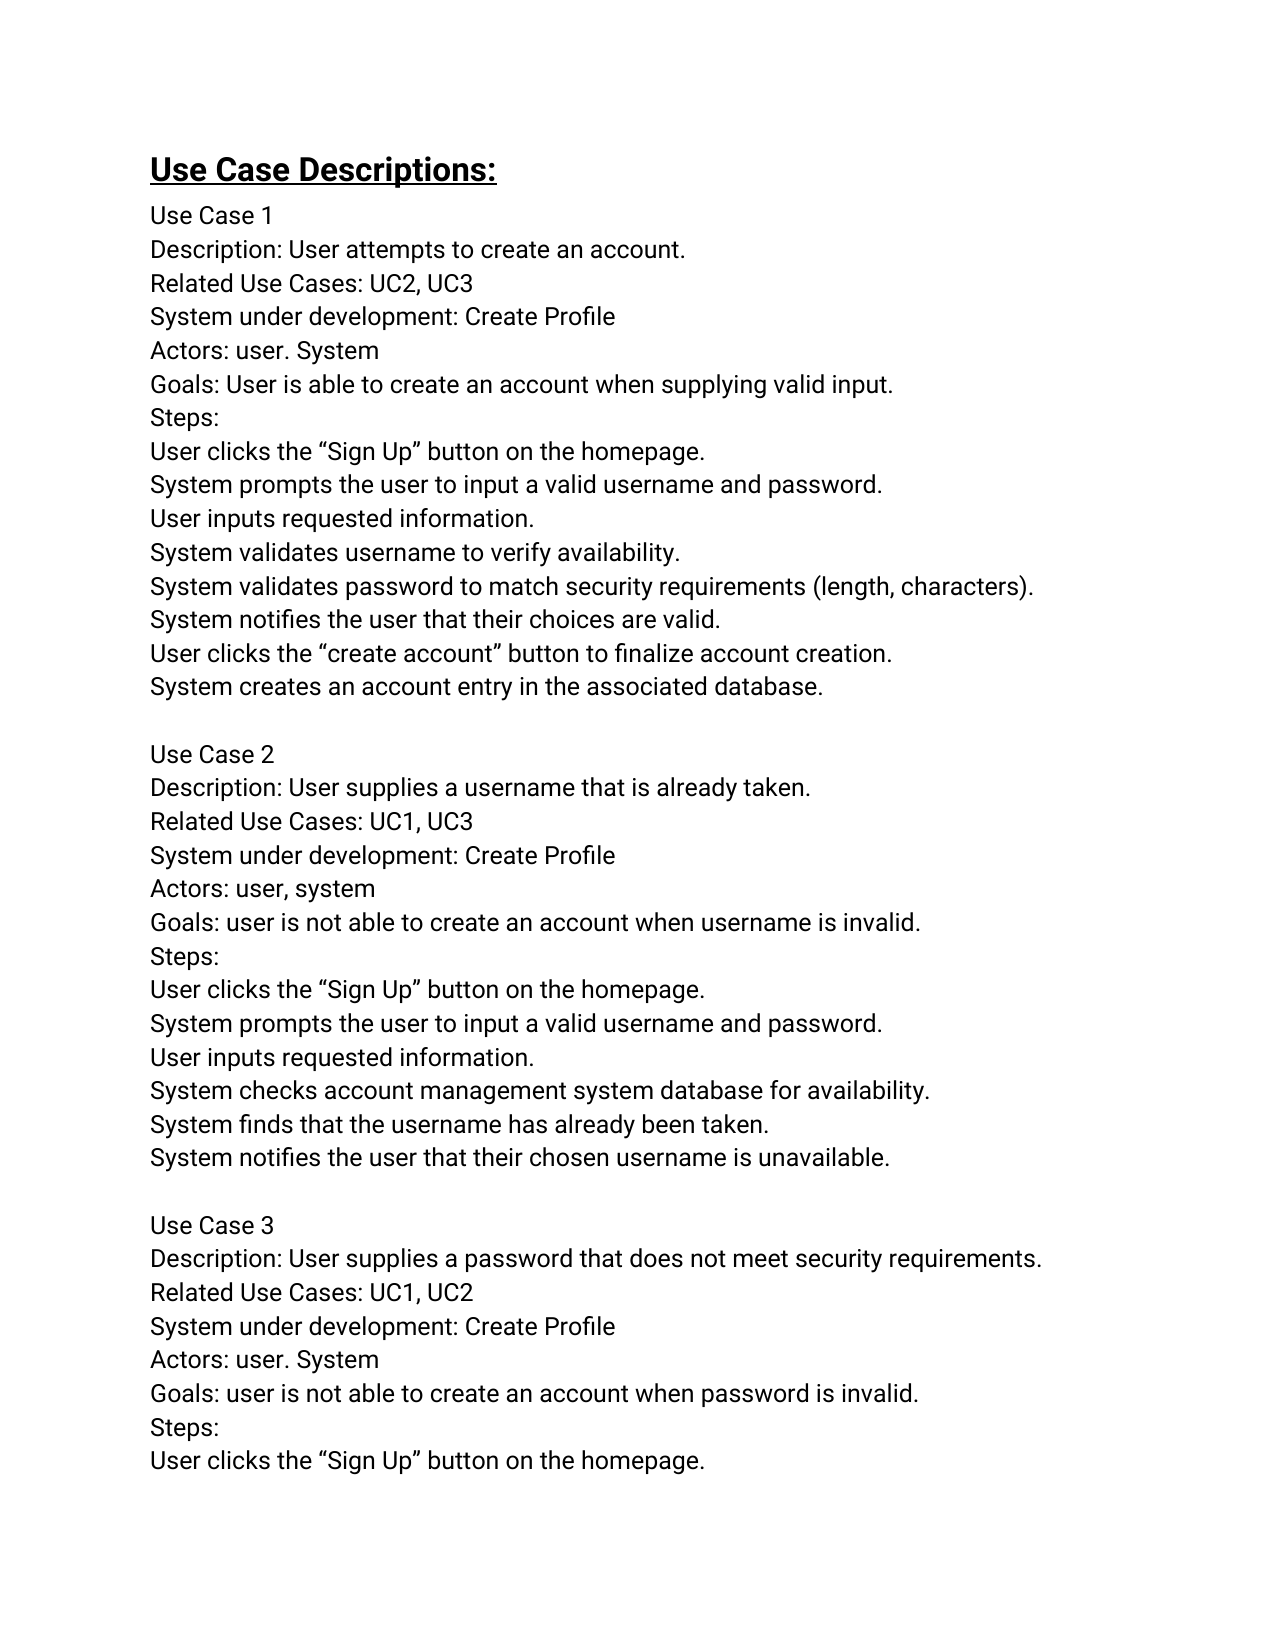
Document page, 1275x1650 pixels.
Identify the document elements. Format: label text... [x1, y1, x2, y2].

subtitle Use Case Descriptions: [150, 150, 1125, 189]
text Steps: [150, 942, 1125, 971]
text Actors: user. System [150, 336, 1125, 365]
text Related Use Cases: UC2, UC3 [150, 269, 1125, 298]
text User clicks the “Sign Up” button on the homepage. [150, 437, 1125, 466]
text Goals: User is able to create an account when supplying valid input. [150, 370, 1125, 399]
text Description: User supplies a username that is already taken. [150, 773, 1125, 803]
text Use Case 3 [150, 1211, 1125, 1240]
text Steps: [150, 1413, 1125, 1442]
text System under development: Create Profile [150, 1312, 1125, 1341]
text Related Use Cases: UC1, UC3 [150, 807, 1125, 836]
text User clicks the “Sign Up” button on the homepage. [150, 1446, 1125, 1476]
text System under development: Create Profile [150, 841, 1125, 870]
text System notifies the user that their chosen username is unavailable. [150, 1144, 1125, 1173]
text User inputs requested information. [150, 504, 1125, 534]
text Actors: user. System [150, 1346, 1125, 1375]
text User clicks the “create account” button to finalize account creation. [150, 639, 1125, 668]
text System finds that the username has already been taken. [150, 1110, 1125, 1139]
text System validates password to match security requirements (length, characters). [150, 572, 1125, 601]
text User clicks the “Sign Up” button on the homepage. [150, 975, 1125, 1005]
text System creates an account entry in the associated database. [150, 673, 1125, 702]
text System prompts the user to input a valid username and password. [150, 471, 1125, 500]
text System validates username to verify availability. [150, 538, 1125, 567]
text User inputs requested information. [150, 1043, 1125, 1072]
text System checks account management system database for availability. [150, 1076, 1125, 1106]
text Steps: [150, 403, 1125, 433]
text System under development: Create Profile [150, 302, 1125, 332]
text System prompts the user to input a valid username and password. [150, 1009, 1125, 1038]
text Related Use Cases: UC1, UC2 [150, 1278, 1125, 1307]
text Goals: user is not able to create an account when password is invalid. [150, 1379, 1125, 1408]
text System notifies the user that their choices are valid. [150, 605, 1125, 634]
text Use Case 1 [150, 202, 1125, 231]
text Description: User attempts to create an account. [150, 235, 1125, 264]
text Use Case 2 [150, 740, 1125, 769]
text Actors: user, system [150, 874, 1125, 904]
text Goals: user is not able to create an account when username is invalid. [150, 908, 1125, 937]
text Description: User supplies a password that does not meet security requirements. [150, 1244, 1125, 1274]
